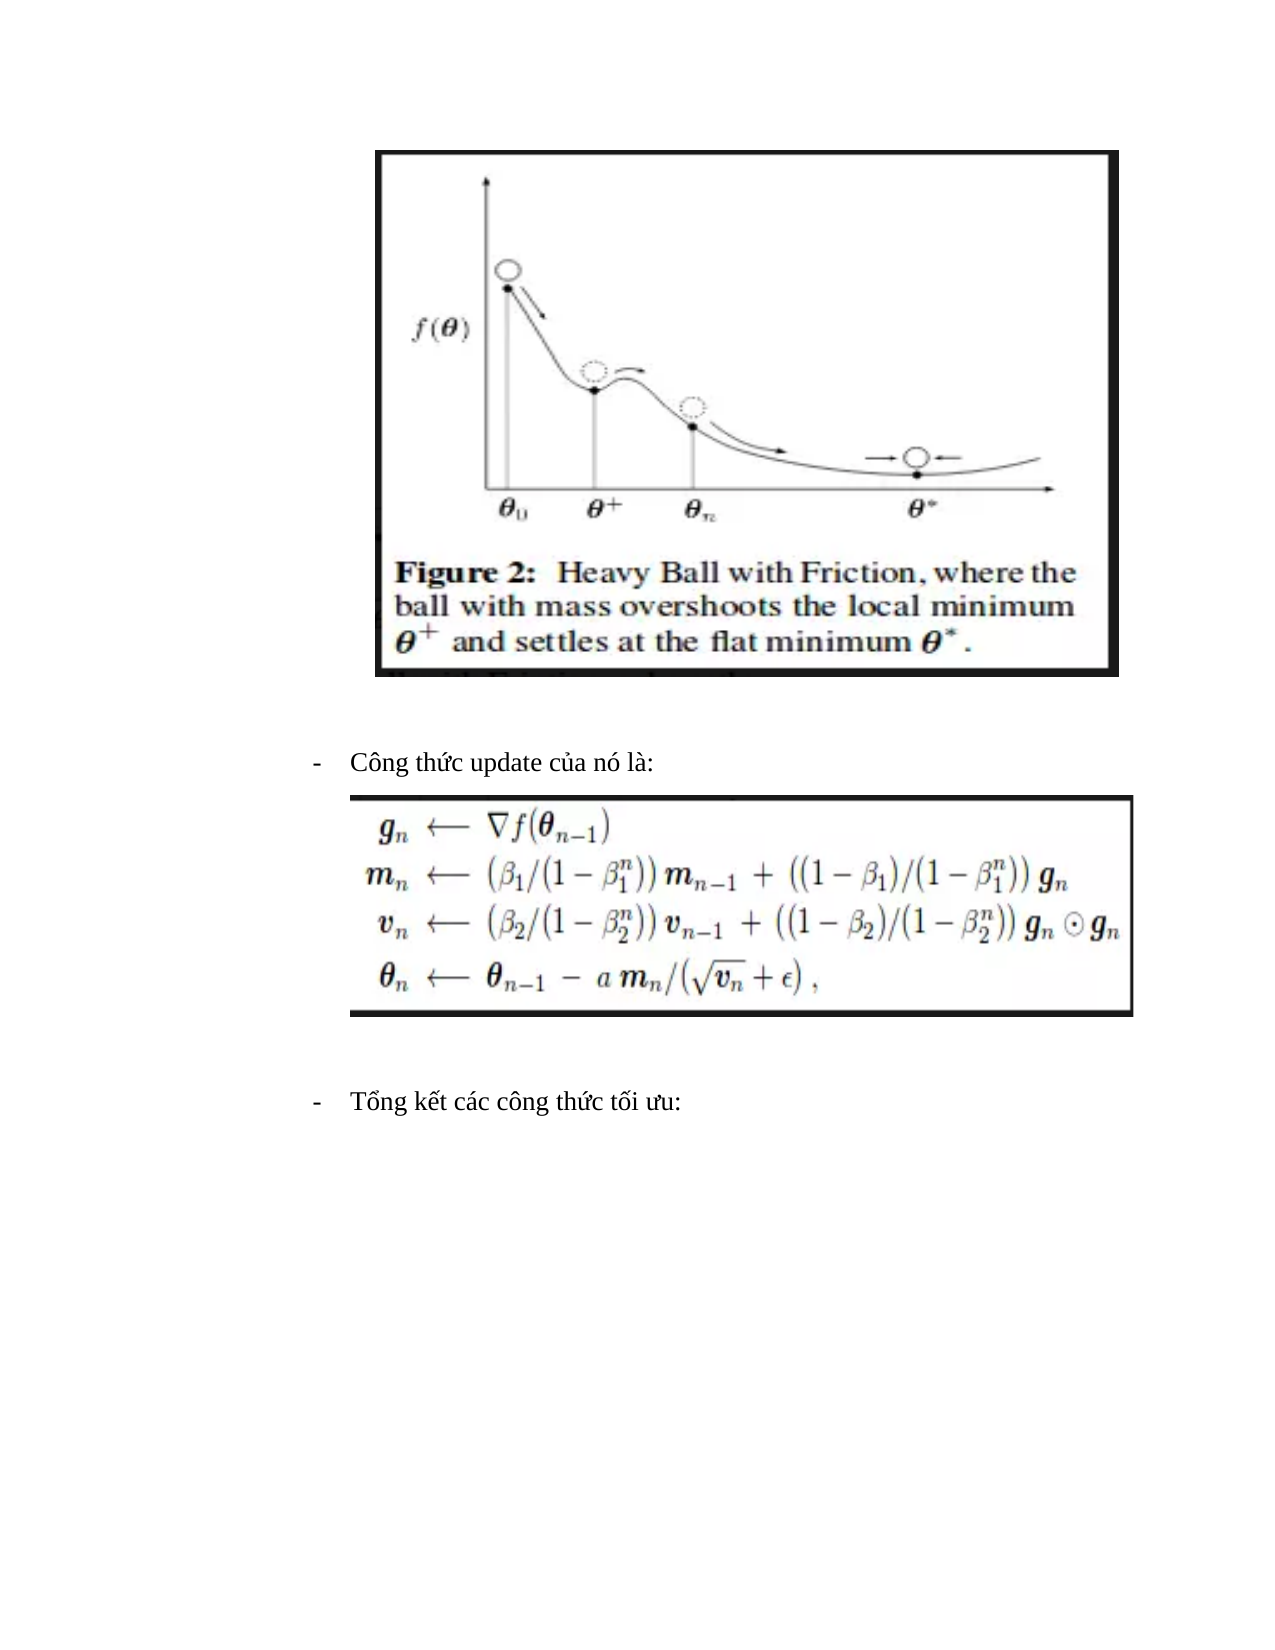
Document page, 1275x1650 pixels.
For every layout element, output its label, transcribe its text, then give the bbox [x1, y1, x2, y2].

list Tổng kết các công thức tối ưu: [312, 1085, 1125, 1116]
list Công thức update của nó là: [312, 746, 1125, 777]
picture [350, 795, 1134, 1017]
picture [375, 150, 1119, 677]
